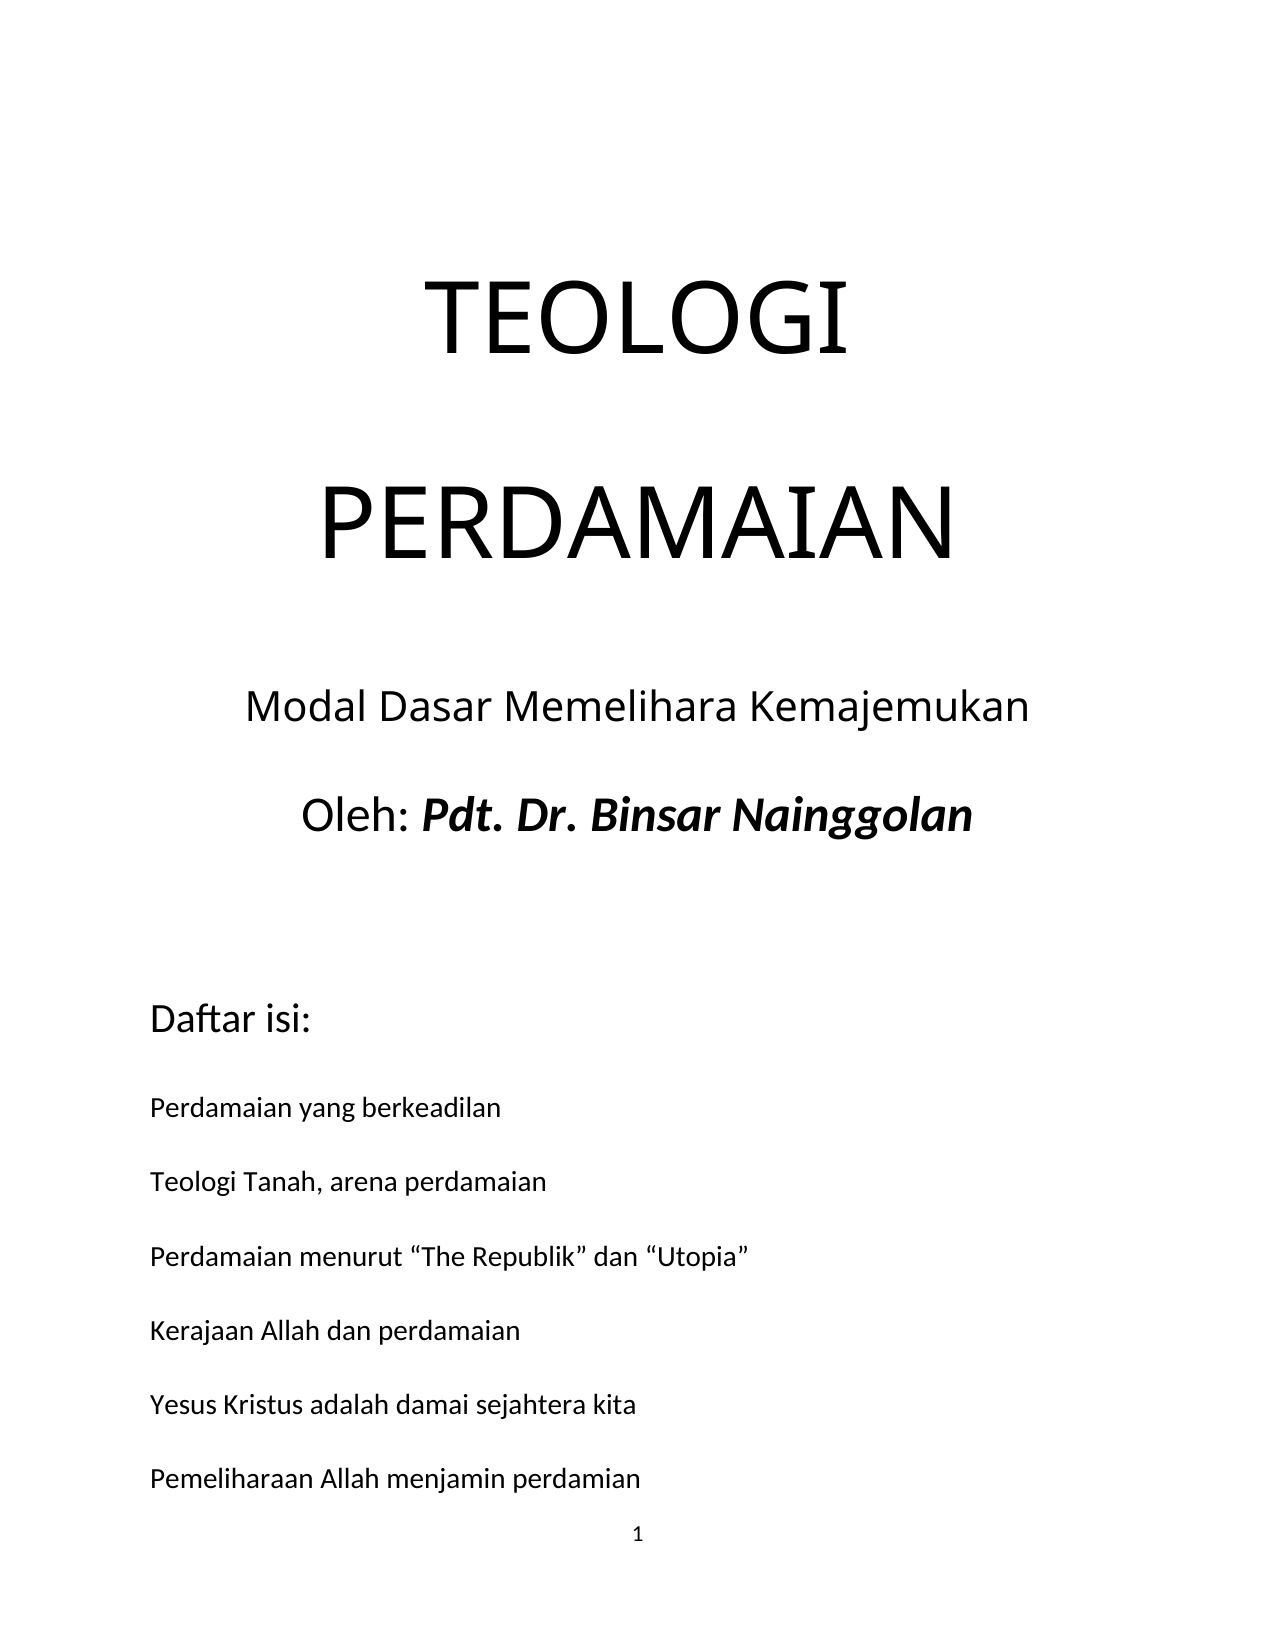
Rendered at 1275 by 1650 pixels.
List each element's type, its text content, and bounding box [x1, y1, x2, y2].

text Pemeliharaan Allah menjamin perdamian [150, 1461, 1125, 1496]
text Oleh: Pdt. Dr. Binsar Nainggolan [150, 783, 1125, 844]
text Daftar isi: [150, 992, 1125, 1043]
text Yesus Kristus adalah damai sejahtera kita [150, 1386, 1125, 1422]
text TEOLOGI PERDAMAIAN [150, 247, 1125, 588]
text Kerajaan Allah dan perdamaian [150, 1312, 1125, 1348]
text Teologi Tanah, arena perdamaian [150, 1163, 1125, 1199]
text Perdamaian yang berkeadilan [150, 1089, 1125, 1125]
text Perdamaian menurut “The Republik” dan “Utopia” [150, 1238, 1125, 1273]
text Modal Dasar Memelihara Kemajemukan [150, 677, 1125, 733]
